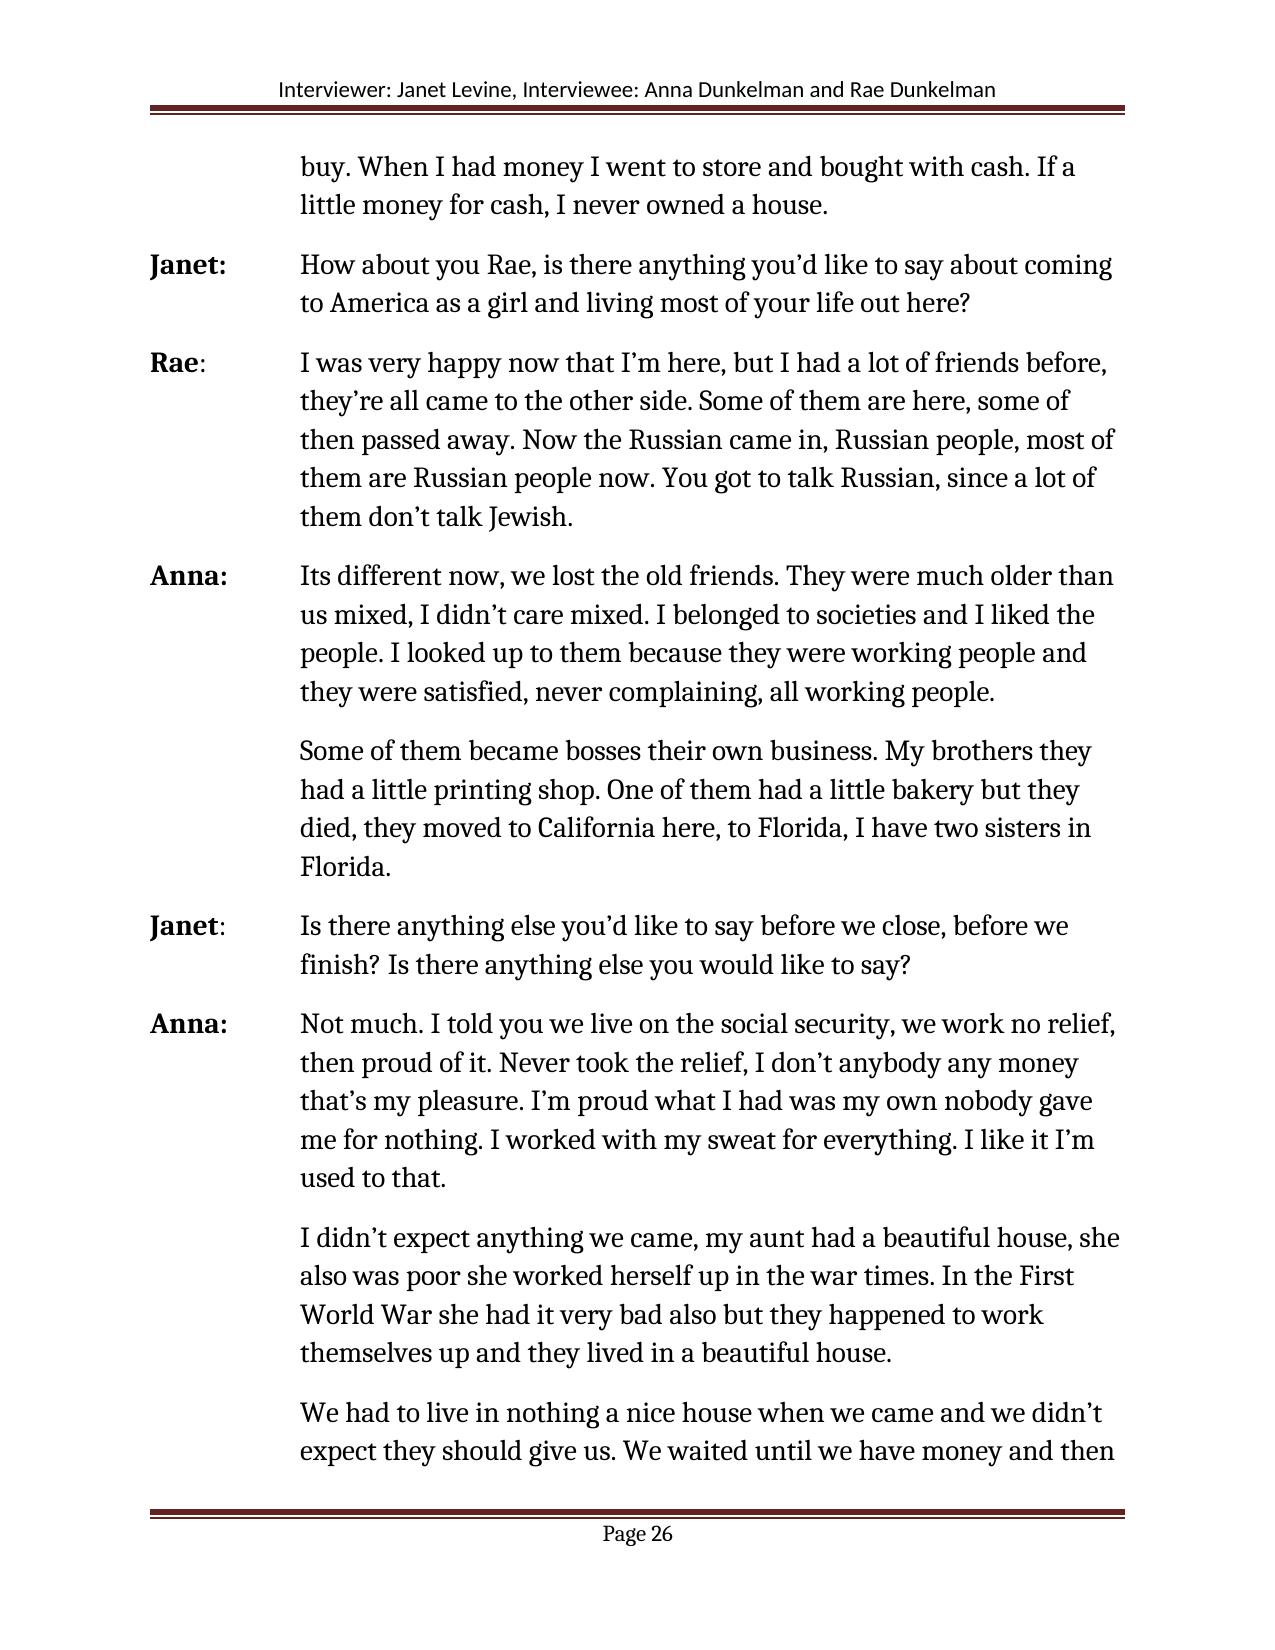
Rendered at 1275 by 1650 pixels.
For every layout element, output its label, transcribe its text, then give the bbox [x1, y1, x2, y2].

text I didn’t expect anything we came, my aunt had a beautiful house, she also was poor she worked herself up in the war times. In the First World War she had it very bad also but they happened to work themselves up and they lived in a beautiful house. [300, 1221, 1125, 1370]
text Anna: Not much. I told you we live on the social security, we work no relief, then proud of it. Never took the relief, I don’t anybody any money that’s my pleasure. I’m proud what I had was my own nobody gave me for nothing. I worked with my sweat for everything. I like it I’m used to that. [150, 1007, 1125, 1195]
text Rae: I was very happy now that I’m here, but I had a lot of friends before, they’re all came to the other side. Some of them are here, some of then passed away. Now the Russian came in, Russian people, most of them are Russian people now. You got to talk Russian, since a lot of them don’t talk Jewish. [150, 346, 1125, 533]
text Janet: Is there anything else you’d like to say before we close, before we finish? Is there anything else you would like to say? [150, 909, 1125, 981]
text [300, 150, 1125, 222]
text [300, 1396, 1125, 1468]
text Anna: Its different now, we lost the old friends. They were much older than us mixed, I didn’t care mixed. I belonged to societies and I liked the people. I looked up to them because they were working people and they were satisfied, never complaining, all working people. [150, 559, 1125, 708]
text Some of them became bosses their own business. My brothers they had a little printing shop. One of them had a little bakery but they died, they moved to California here, to Florida, I have two sisters in Florida. [300, 734, 1125, 883]
text Janet: How about you Rae, is there anything you’d like to say about coming to America as a girl and living most of your life out here? [150, 248, 1125, 320]
